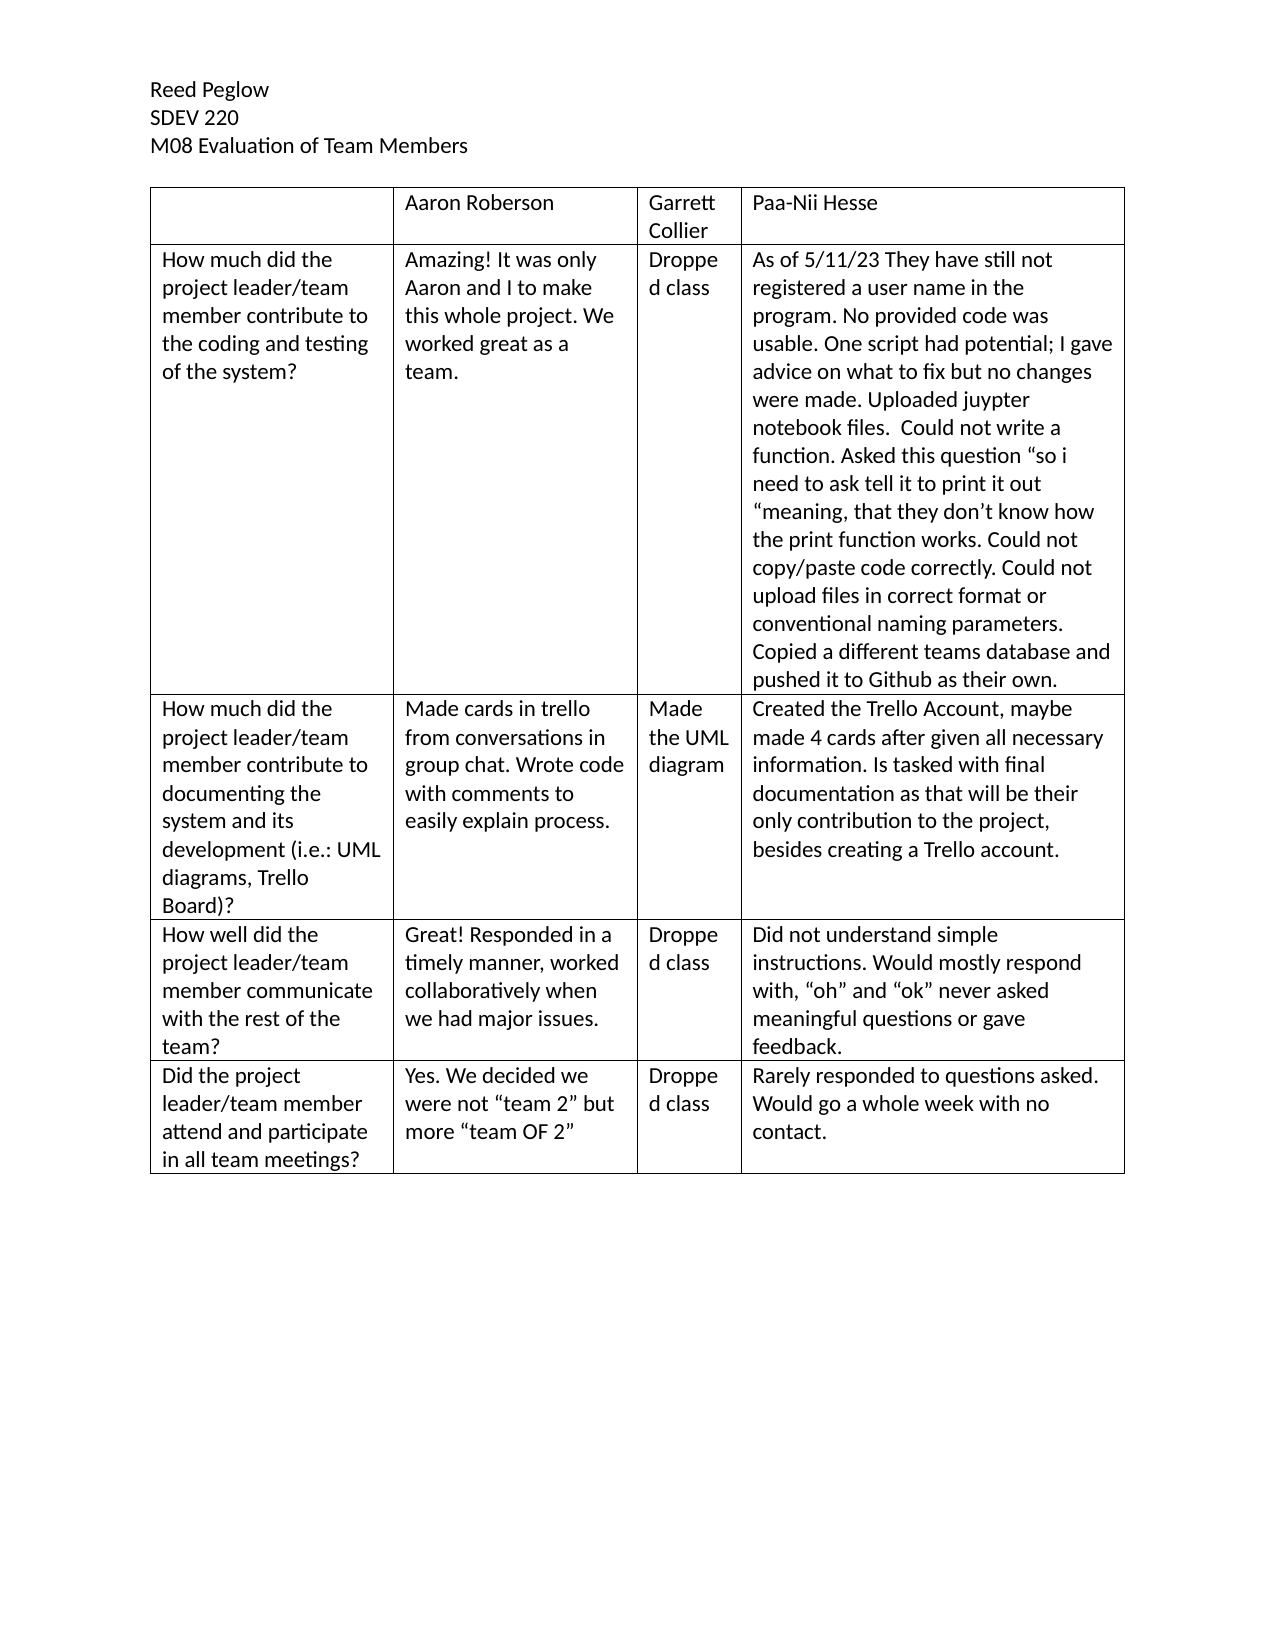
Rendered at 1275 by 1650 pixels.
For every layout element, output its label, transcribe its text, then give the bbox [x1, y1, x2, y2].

table_header Aaron Roberson [394, 188, 637, 244]
table_cell As of 5/11/23 They have still not registered a user name in the program. No provided code was usable. One script had potential; I gave advice on what to fix but no changes were made. Uploaded juypter notebook files. Could not write a function. Asked this question “so i need to ask tell it to print it out “meaning, that they don’t know how the print function works. Could not copy/paste code correctly. Could not upload files in correct format or conventional naming parameters. Copied a different teams database and pushed it to Github as their own. [742, 245, 1124, 693]
table_header Paa-Nii Hesse [742, 188, 1124, 244]
table_cell Great! Responded in a timely manner, worked collaboratively when we had major issues. [394, 920, 637, 1060]
table_cell How much did the project leader/team member contribute to the coding and testing of the system? [151, 245, 393, 693]
table_cell Dropped class [638, 1061, 741, 1173]
table_cell How much did the project leader/team member contribute to documenting the system and its development (i.e.: UML diagrams, Trello Board)? [151, 695, 393, 919]
table_header [151, 188, 393, 244]
table_cell Created the Trello Account, maybe made 4 cards after given all necessary information. Is tasked with final documentation as that will be their only contribution to the project, besides creating a Trello account. [742, 695, 1124, 919]
table_cell Made the UML diagram [638, 695, 741, 919]
table_cell Did not understand simple instructions. Would mostly respond with, “oh” and “ok” never asked meaningful questions or gave feedback. [742, 920, 1124, 1060]
table_cell Dropped class [638, 920, 741, 1060]
table_cell Amazing! It was only Aaron and I to make this whole project. We worked great as a team. [394, 245, 637, 693]
table_cell Did the project leader/team member attend and participate in all team meetings? [151, 1061, 393, 1173]
table_cell How well did the project leader/team member communicate with the rest of the team? [151, 920, 393, 1060]
table_cell Rarely responded to questions asked. Would go a whole week with no contact. [742, 1061, 1124, 1173]
table_cell Dropped class [638, 245, 741, 693]
table_cell Yes. We decided we were not “team 2” but more “team OF 2” [394, 1061, 637, 1173]
table_cell Made cards in trello from conversations in group chat. Wrote code with comments to easily explain process. [394, 695, 637, 919]
table_header Garrett Collier [638, 188, 741, 244]
